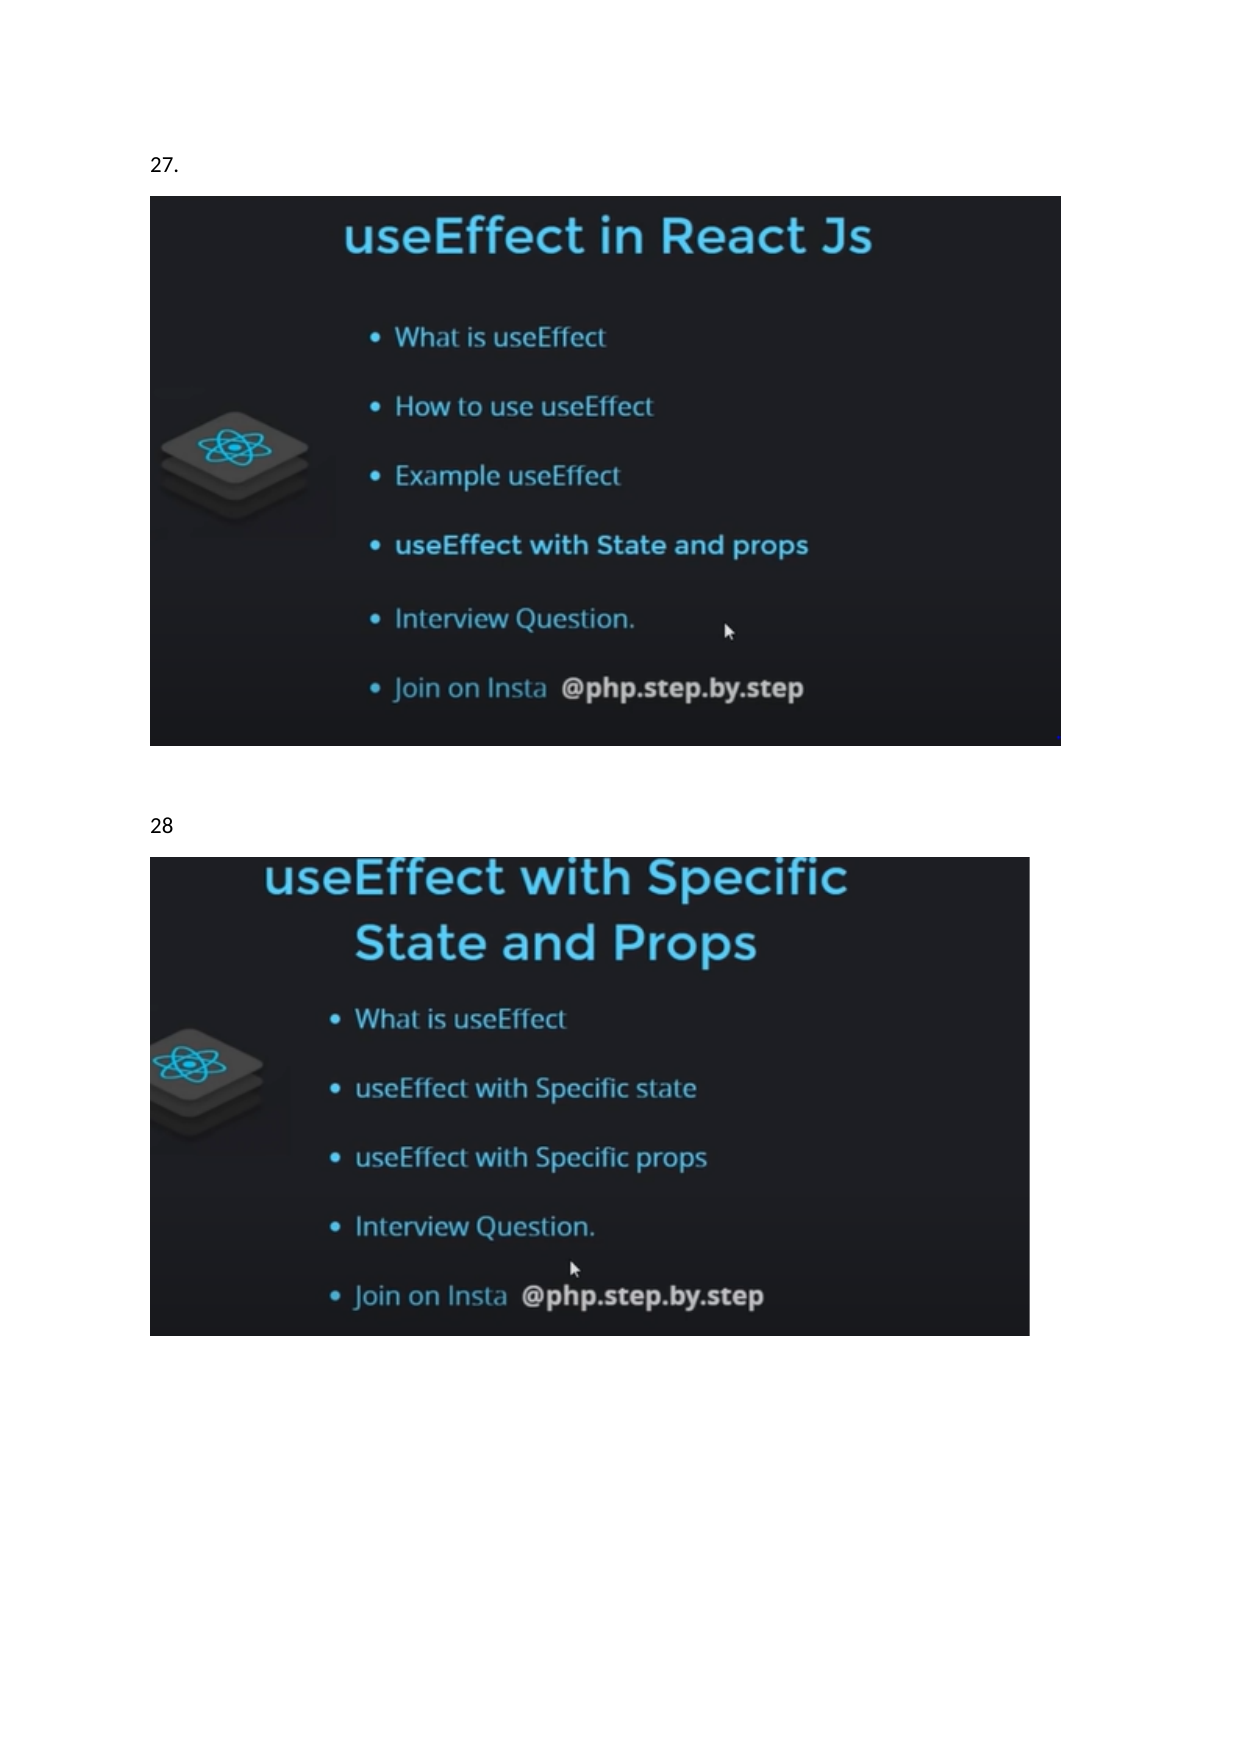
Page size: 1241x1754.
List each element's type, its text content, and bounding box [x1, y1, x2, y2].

text 28 [150, 811, 1090, 839]
picture [150, 196, 1061, 746]
picture [150, 857, 1030, 1336]
text 27. [150, 150, 1090, 178]
